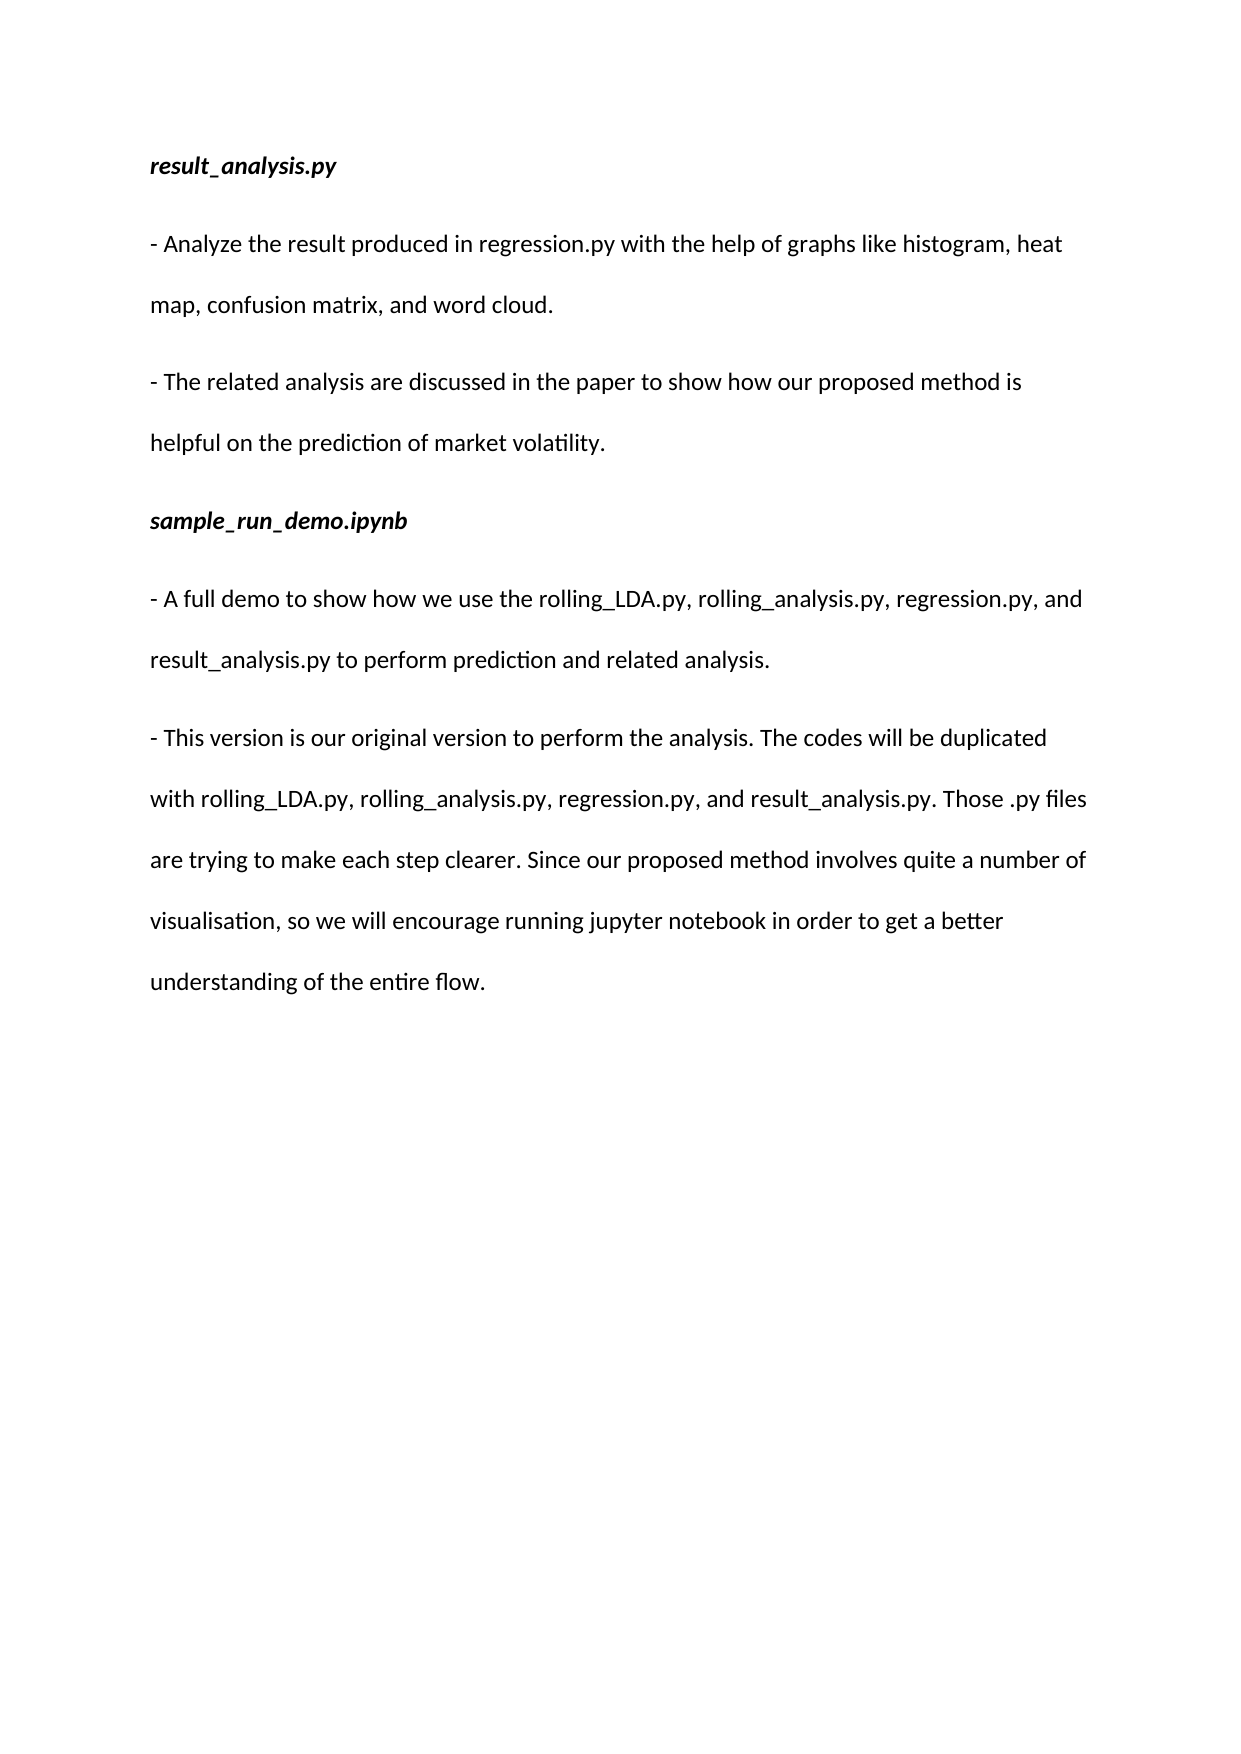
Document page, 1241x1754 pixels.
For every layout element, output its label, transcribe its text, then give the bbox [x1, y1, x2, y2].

text - Analyze the result produced in regression.py with the help of graphs like histogram, heat map, confusion matrix, and word cloud. [150, 228, 1090, 319]
text - This version is our original version to perform the analysis. The codes will be duplicated with rolling_LDA.py, rolling_analysis.py, regression.py, and result_analysis.py. Those .py files are trying to make each step clearer. Since our proposed method involves quite a number of visualisation, so we will encourage running jupyter notebook in order to get a better understanding of the entire flow. [150, 722, 1090, 996]
text result_analysis.py [150, 150, 1090, 181]
text - The related analysis are discussed in the paper to show how our proposed method is helpful on the prediction of market volatility. [150, 366, 1090, 458]
text - A full demo to show how we use the rolling_LDA.py, rolling_analysis.py, regression.py, and result_analysis.py to perform prediction and related analysis. [150, 583, 1090, 674]
text sample_run_demo.ipynb [150, 505, 1090, 536]
